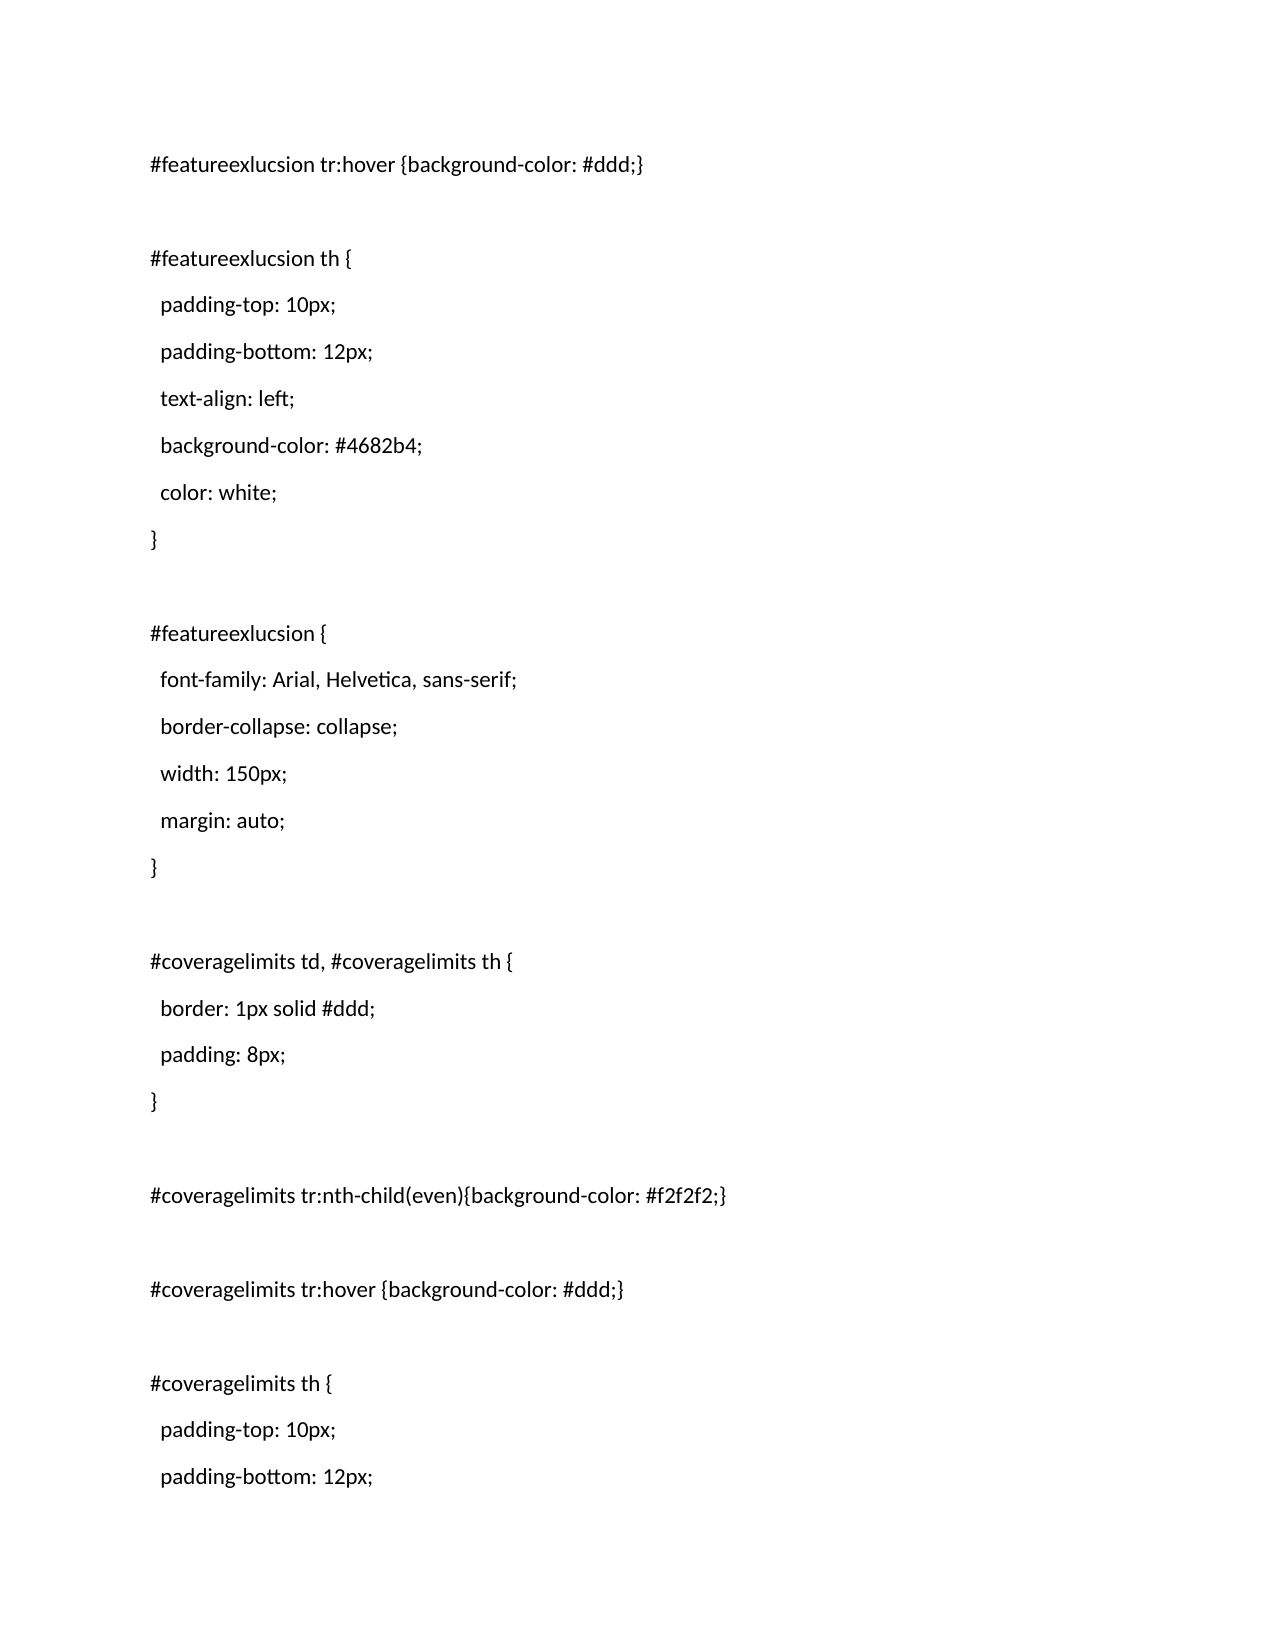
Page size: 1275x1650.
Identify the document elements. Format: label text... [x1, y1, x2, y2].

text border: 1px solid #ddd; [150, 994, 1125, 1022]
text border-collapse: collapse; [150, 712, 1125, 741]
text background-color: #4682b4; [150, 431, 1125, 459]
text } [150, 1087, 1125, 1116]
text #coveragelimits tr:nth-child(even){background-color: #f2f2f2;} [150, 1181, 1125, 1209]
text padding-top: 10px; [150, 1416, 1125, 1444]
text #featureexlucsion th { [150, 244, 1125, 272]
text padding-top: 10px; [150, 291, 1125, 319]
text padding: 8px; [150, 1041, 1125, 1069]
text #featureexlucsion tr:hover {background-color: #ddd;} [150, 150, 1125, 178]
text } [150, 525, 1125, 553]
text #coveragelimits tr:hover {background-color: #ddd;} [150, 1275, 1125, 1303]
text padding-bottom: 12px; [150, 337, 1125, 366]
text padding-bottom: 12px; [150, 1462, 1125, 1491]
text #coveragelimits td, #coveragelimits th { [150, 947, 1125, 975]
text font-family: Arial, Helvetica, sans-serif; [150, 666, 1125, 694]
text width: 150px; [150, 759, 1125, 787]
text color: white; [150, 478, 1125, 506]
text text-align: left; [150, 384, 1125, 412]
text } [150, 853, 1125, 881]
text #featureexlucsion { [150, 619, 1125, 647]
text #coveragelimits th { [150, 1369, 1125, 1397]
text margin: auto; [150, 806, 1125, 834]
